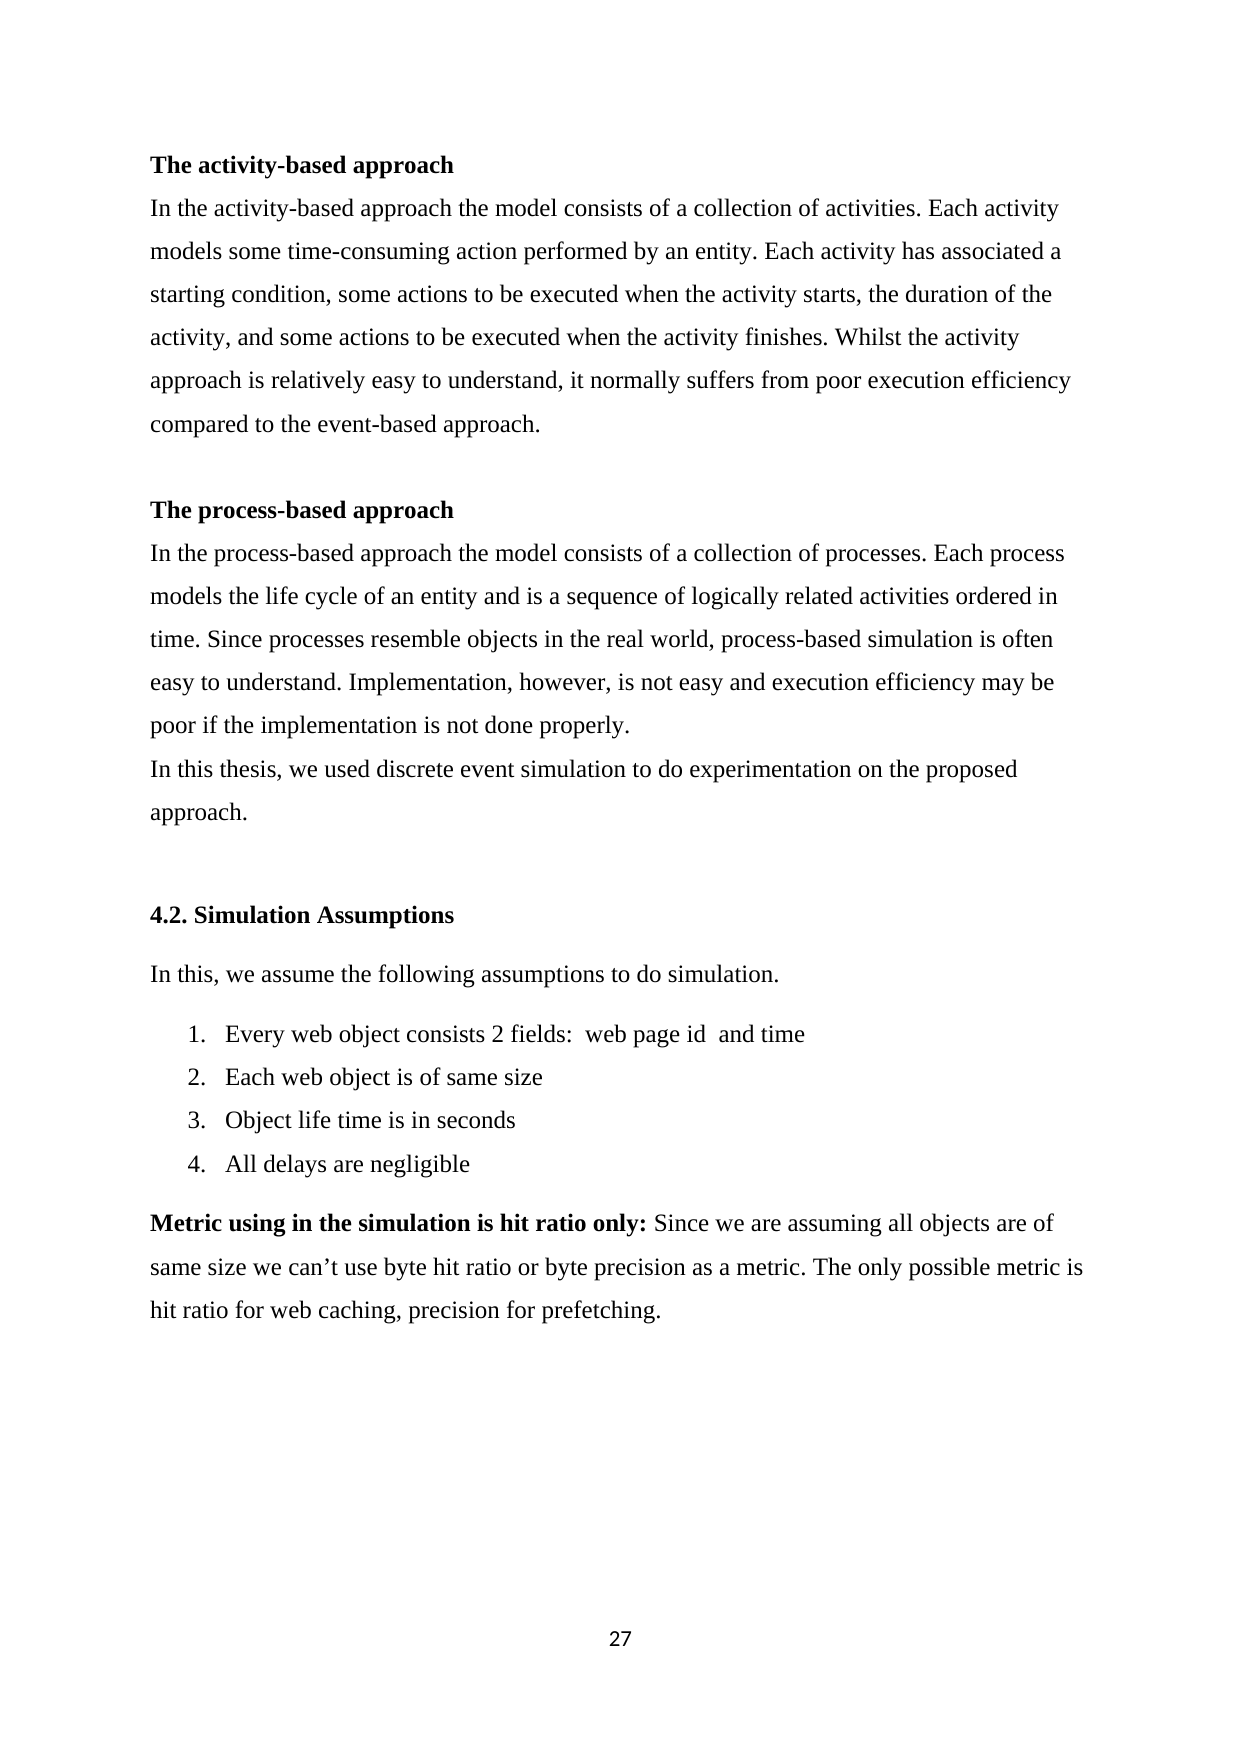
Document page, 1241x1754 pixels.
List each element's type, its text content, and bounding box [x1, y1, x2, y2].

text 4.2. Simulation Assumptions [150, 900, 1090, 928]
list Every web object consists 2 fields: web page id and time [187, 1019, 1090, 1048]
text In the process-based approach the model consists of a collection of processes. Each process models the life cycle of an entity and is a sequence of logically related activities ordered in time. Since processes resemble objects in the real world, process-based simulation is often easy to understand. Implementation, however, is not easy and execution efficiency may be poor if the implementation is not done properly. [150, 538, 1090, 739]
text In the activity-based approach the model consists of a collection of activities. Each activity models some time-consuming action performed by an entity. Each activity has associated a starting condition, some actions to be executed when the activity starts, the duration of the activity, and some actions to be executed when the activity finishes. Whilst the activity approach is relatively easy to understand, it normally suffers from poor execution efficiency compared to the event-based approach. [150, 193, 1090, 437]
text In this thesis, we used discrete event simulation to do experimentation on the proposed approach. [150, 754, 1090, 826]
text Metric using in the simulation is hit ratio only: Since we are assuming all objects are of same size we can’t use byte hit ratio or byte precision as a metric. The only possible metric is hit ratio for web caching, precision for prefetching. [150, 1208, 1090, 1323]
text The activity-based approach [150, 150, 1090, 179]
list Object life time is in seconds [187, 1106, 1090, 1134]
text In this, we assume the following assumptions to do simulation. [150, 959, 1090, 988]
text The process-based approach [150, 495, 1090, 524]
list Each web object is of same size [187, 1062, 1090, 1091]
list All delays are negligible [187, 1149, 1090, 1177]
